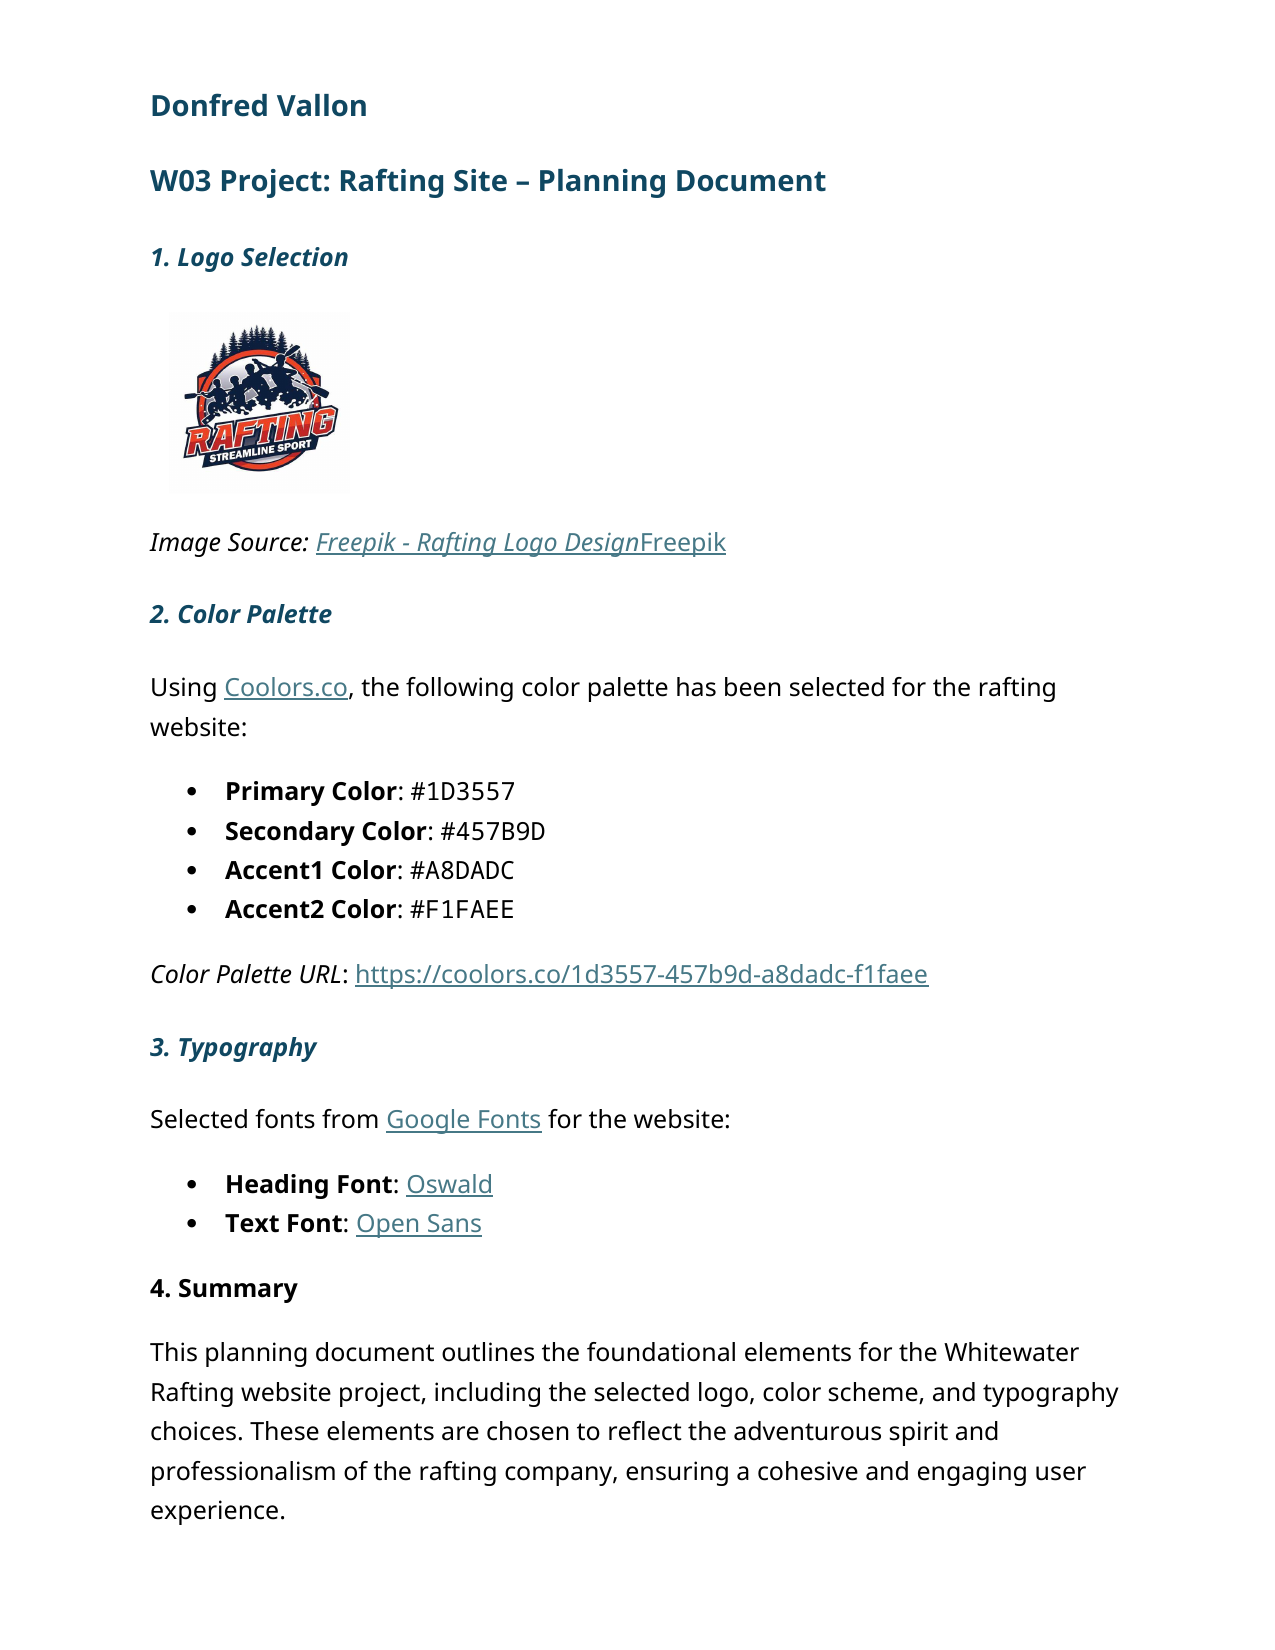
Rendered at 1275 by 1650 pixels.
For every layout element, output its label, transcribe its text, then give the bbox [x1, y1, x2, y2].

text Using Coolors.co, the following color palette has been selected for the rafting website: [150, 670, 1125, 743]
subtitle W03 Project: Rafting Site – Planning Document [150, 161, 1125, 200]
list Primary Color: #1D3557 [187, 774, 1125, 808]
subtitle Donfred Vallon [150, 86, 1125, 125]
list Accent1 Color: #A8DADC [187, 853, 1125, 887]
text Color Palette URL: https://coolors.co/1d3557-457b9d-a8dadc-f1faee [150, 957, 1125, 991]
list Text Font: Open Sans [187, 1206, 1125, 1240]
list Accent2 Color: #F1FAEE [187, 892, 1125, 926]
list Secondary Color: #457B9D [187, 813, 1125, 847]
subtitle 3. Typography [150, 1029, 1125, 1063]
subtitle 2. Color Palette [150, 597, 1125, 631]
text This planning document outlines the foundational elements for the Whitewater Rafting website project, including the selected logo, color scheme, and typography choices. These elements are chosen to reflect the adventurous spirit and professionalism of the rafting company, ensuring a cohesive and engaging user experience. [150, 1335, 1125, 1527]
subtitle 1. Logo Selection [150, 240, 1125, 274]
text Image Source: Freepik - Rafting Logo DesignFreepik [150, 524, 1125, 558]
text 4. Summary [150, 1270, 1125, 1304]
list Heading Font: Oswald [187, 1166, 1125, 1201]
text Selected fonts from Google Fonts for the website: [150, 1102, 1125, 1136]
